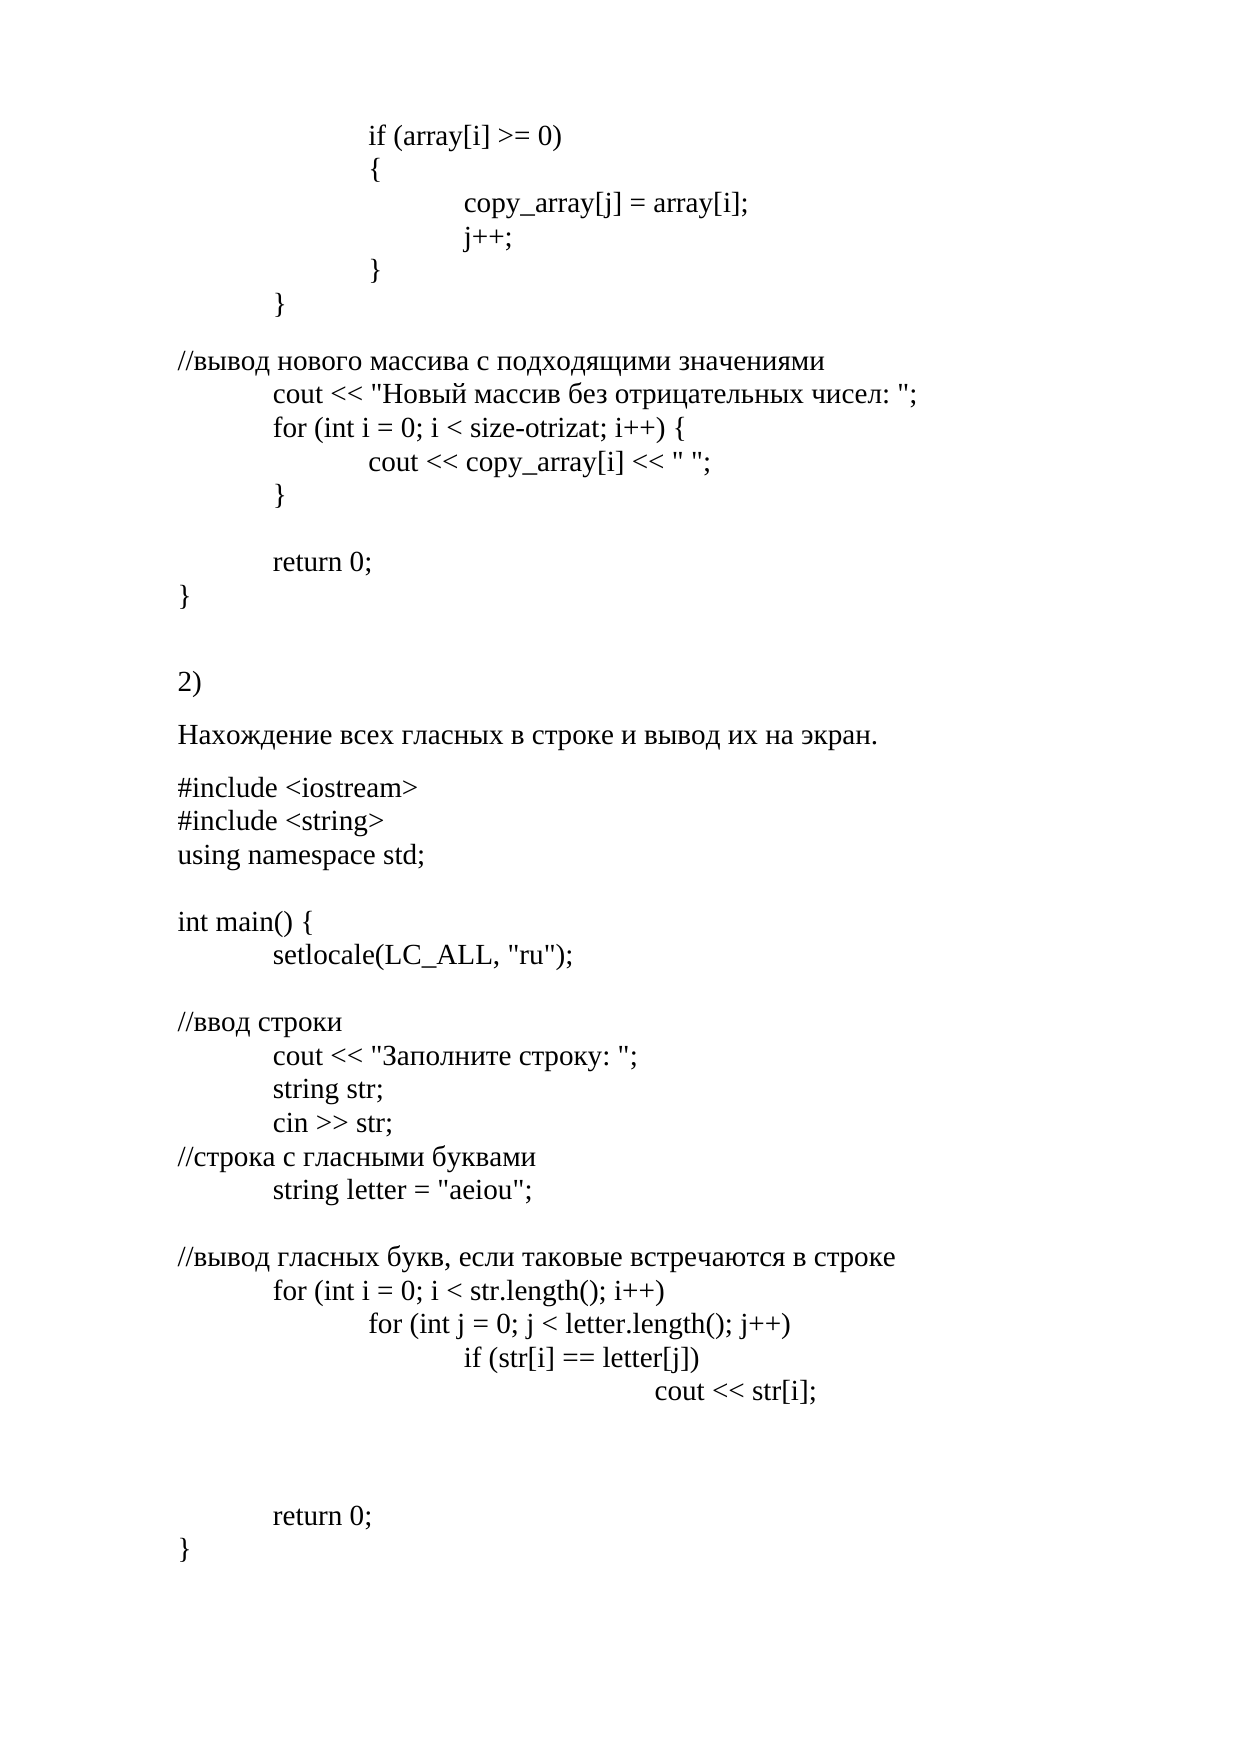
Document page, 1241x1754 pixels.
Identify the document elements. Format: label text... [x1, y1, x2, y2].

text j++; [177, 219, 1152, 252]
text 2) [177, 664, 1152, 698]
text cin >> str; [177, 1105, 1152, 1139]
text //строка с гласными буквами [177, 1139, 1152, 1172]
text string letter = "aeiou"; [177, 1172, 1152, 1206]
text using namespace std; [177, 837, 1152, 870]
text #include <iostream> [177, 770, 1152, 803]
text for (int i = 0; i < size-otrizat; i++) { [177, 410, 1152, 444]
text //ввод строки [177, 1004, 1152, 1038]
text } [177, 477, 1152, 511]
text } [177, 252, 1152, 286]
text copy_array[j] = array[i]; [177, 185, 1152, 219]
text if (str[i] == letter[j]) [177, 1340, 1152, 1373]
text cout << copy_array[i] << " "; [177, 444, 1152, 477]
text cout << "Заполните строку: "; [177, 1038, 1152, 1072]
text } [177, 286, 1152, 319]
text //вывод гласных букв, если таковые встречаются в строке [177, 1239, 1152, 1273]
text } [177, 578, 1152, 611]
text if (array[i] >= 0) [177, 118, 1152, 152]
text cout << "Новый массив без отрицательных чисел: "; [177, 377, 1152, 410]
text #include <string> [177, 803, 1152, 837]
text cout << str[i]; [177, 1373, 1152, 1407]
text Нахождение всех гласных в строке и вывод их на экран. [177, 717, 1152, 751]
text return 0; [177, 1498, 1152, 1531]
text for (int j = 0; j < letter.length(); j++) [177, 1306, 1152, 1340]
text setlocale(LC_ALL, "ru"); [177, 937, 1152, 971]
text } [177, 1531, 1152, 1565]
text int main() { [177, 904, 1152, 937]
text return 0; [177, 544, 1152, 578]
text { [177, 152, 1152, 185]
text string str; [177, 1072, 1152, 1105]
text //вывод нового массива с подходящими значениями [177, 343, 1152, 377]
text for (int i = 0; i < str.length(); i++) [177, 1273, 1152, 1306]
